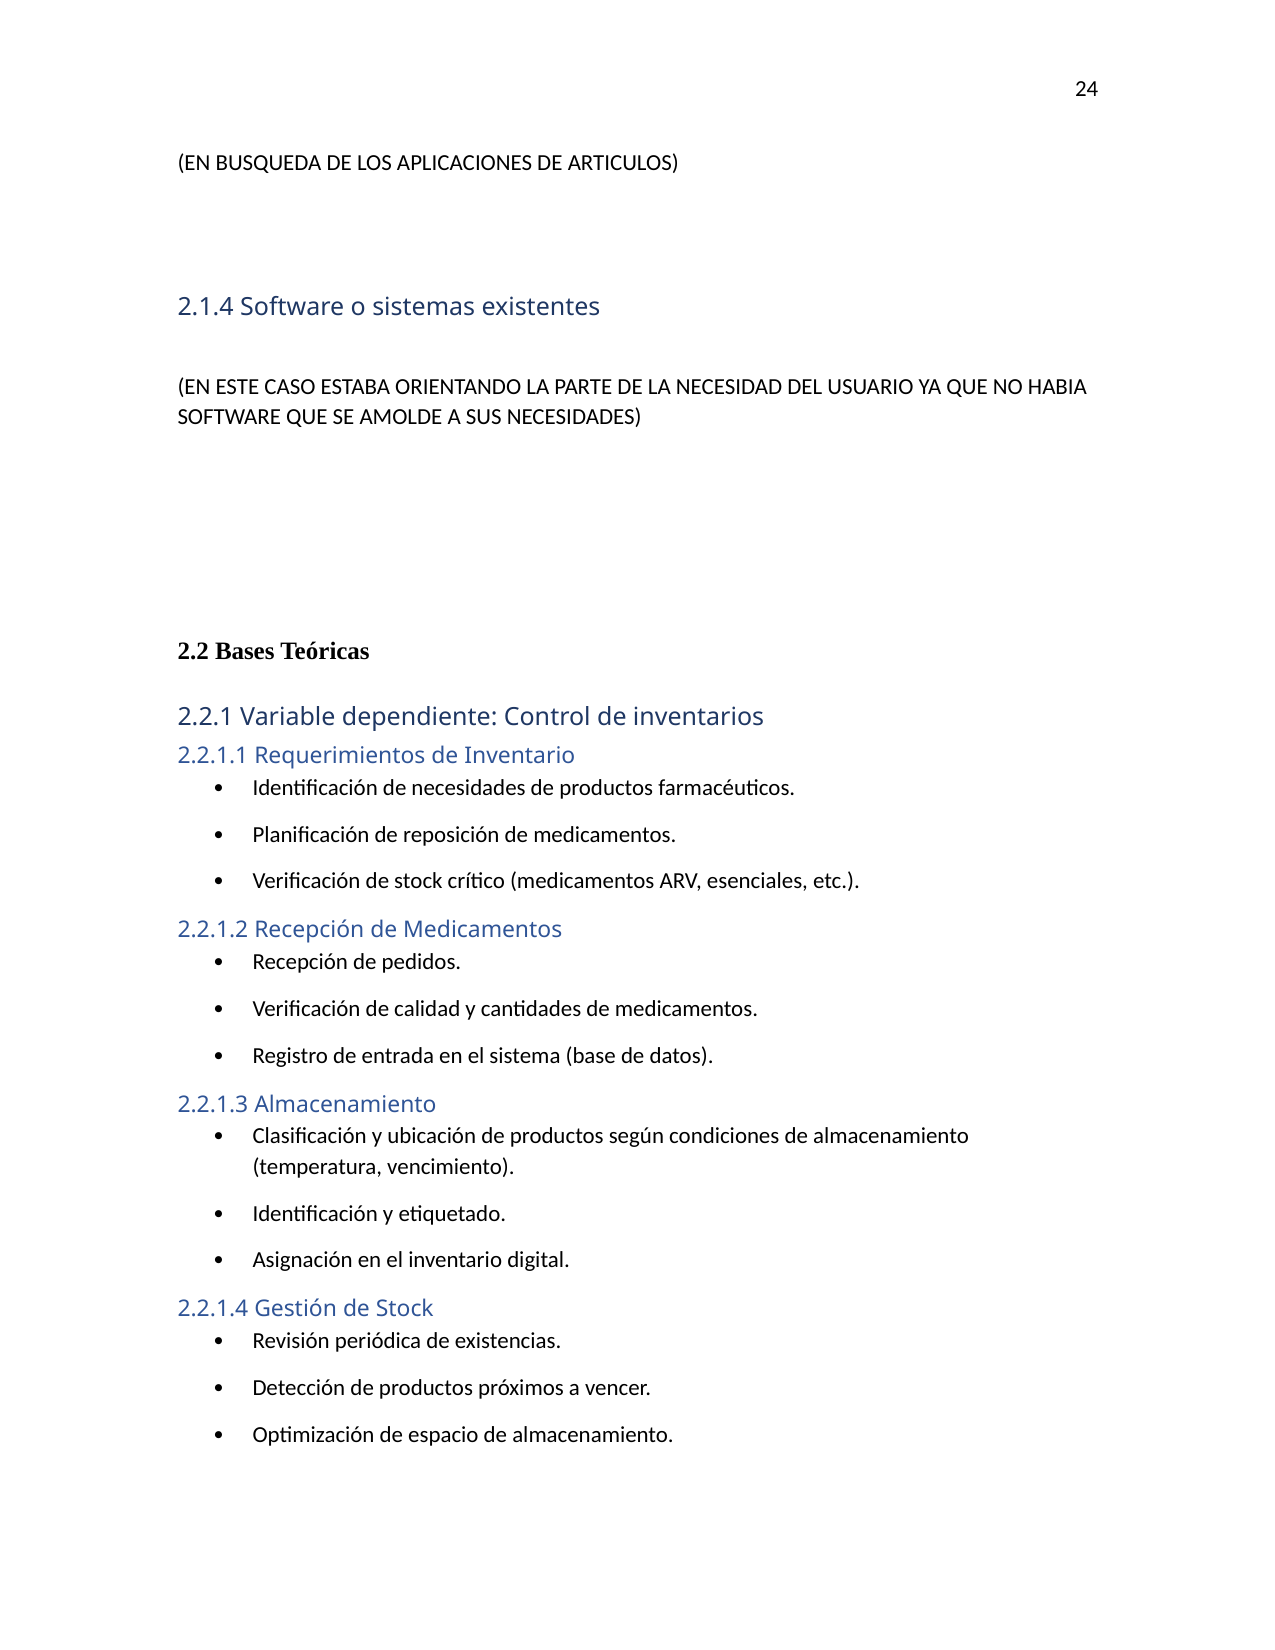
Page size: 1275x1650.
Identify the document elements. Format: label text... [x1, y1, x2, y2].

subtitle 2.2.1.4 Gestión de Stock [177, 1292, 1098, 1324]
list Verificación de calidad y cantidades de medicamentos. [215, 994, 1098, 1022]
subtitle 2.2.1.3 Almacenamiento [177, 1088, 1098, 1119]
list Registro de entrada en el sistema (base de datos). [215, 1041, 1098, 1069]
text (EN ESTE CASO ESTABA ORIENTANDO LA PARTE DE LA NECESIDAD DEL USUARIO YA QUE NO HABIA SOFTWARE QUE SE AMOLDE A SUS NECESIDADES) [177, 372, 1098, 430]
text (EN BUSQUEDA DE LOS APLICACIONES DE ARTICULOS) [177, 148, 1098, 176]
subtitle 2.2 Bases Teóricas [177, 636, 1098, 665]
subtitle 2.2.1 Variable dependiente: Control de inventarios [177, 698, 1098, 732]
subtitle 2.1.4 Software o sistemas existentes [177, 288, 1098, 322]
list Detección de productos próximos a vencer. [215, 1373, 1098, 1401]
subtitle 2.2.1.2 Recepción de Medicamentos [177, 913, 1098, 945]
list Revisión periódica de existencias. [215, 1326, 1098, 1354]
list Clasificación y ubicación de productos según condiciones de almacenamiento (temperatura, vencimiento). [215, 1122, 1098, 1180]
list Recepción de pedidos. [215, 947, 1098, 975]
list Asignación en el inventario digital. [215, 1246, 1098, 1273]
list Verificación de stock crítico (medicamentos ARV, esenciales, etc.). [215, 867, 1098, 894]
list Identificación de necesidades de productos farmacéuticos. [215, 773, 1098, 801]
subtitle 2.2.1.1 Requerimientos de Inventario [177, 739, 1098, 770]
list Optimización de espacio de almacenamiento. [215, 1420, 1098, 1448]
list Planificación de reposición de medicamentos. [215, 820, 1098, 848]
list Identificación y etiquetado. [215, 1199, 1098, 1227]
